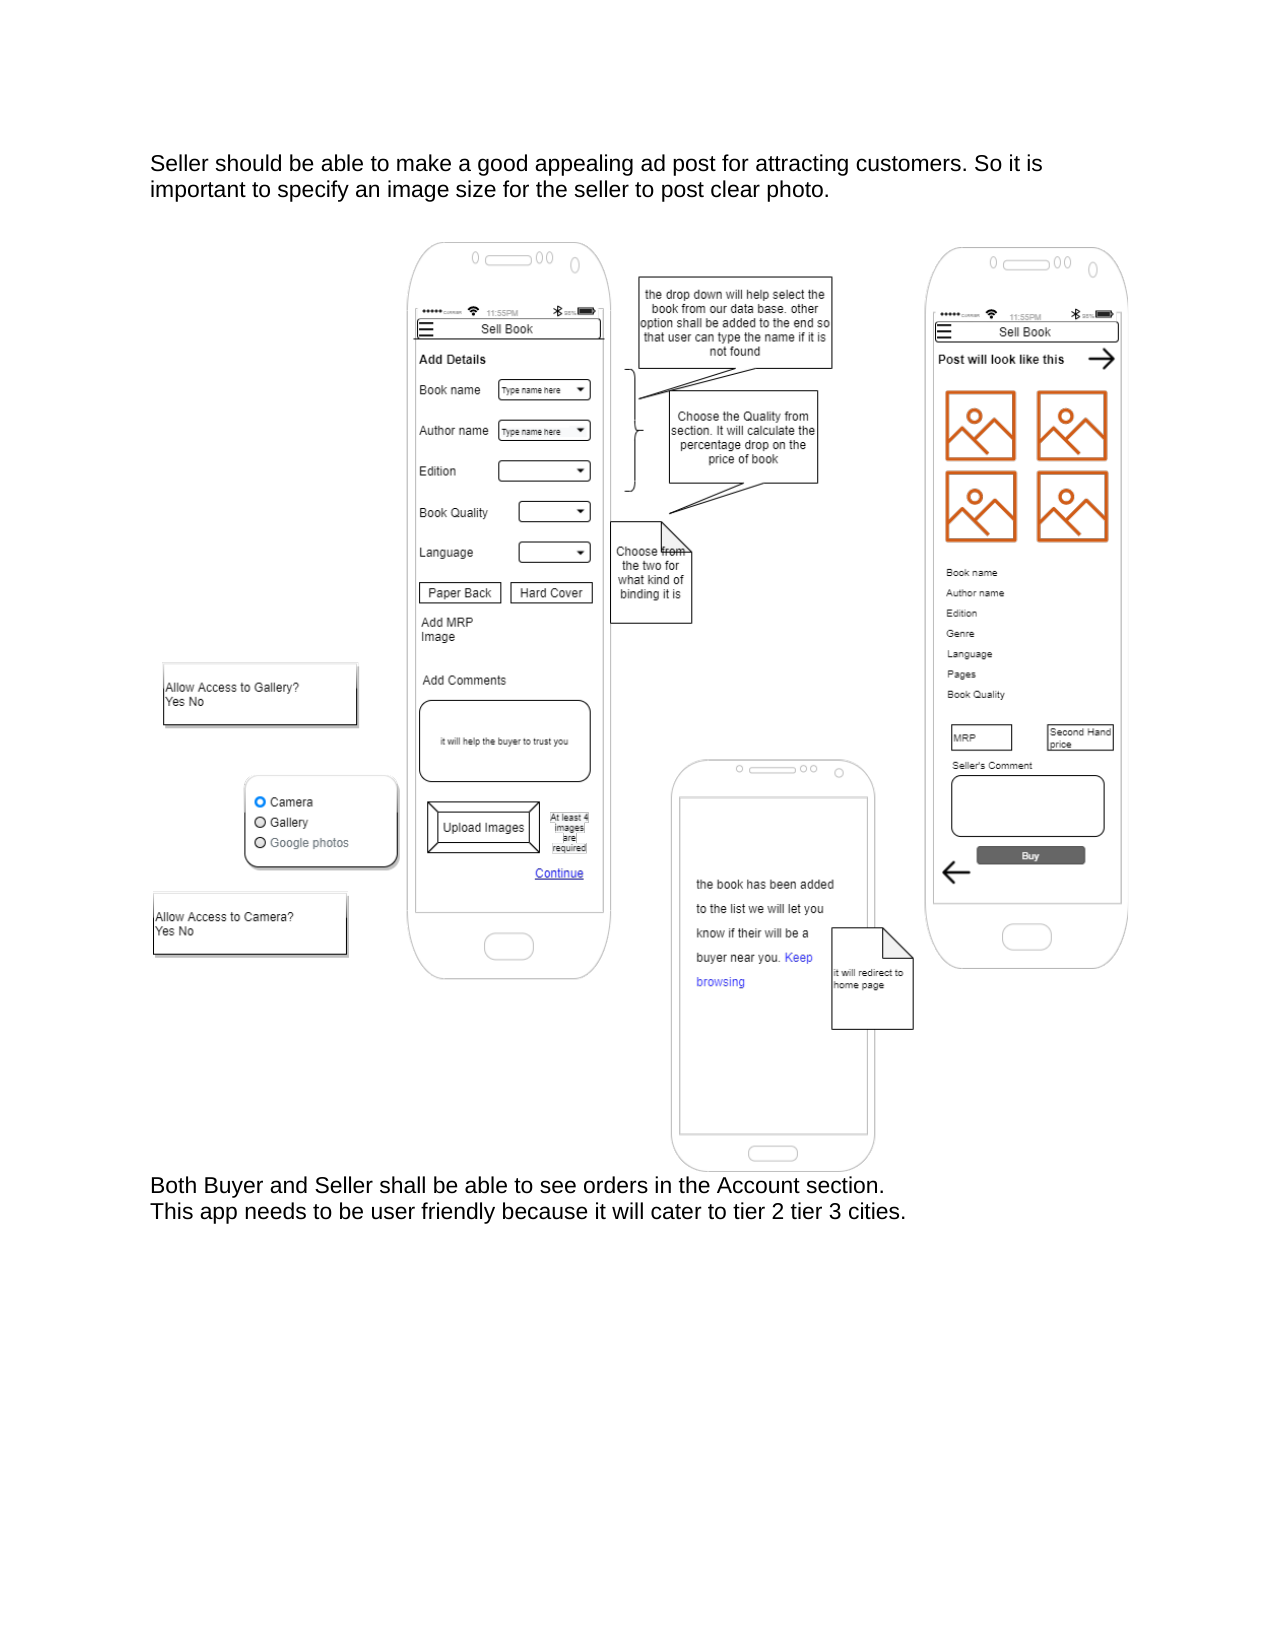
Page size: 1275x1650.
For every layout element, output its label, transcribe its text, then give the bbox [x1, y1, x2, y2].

picture [153, 242, 1129, 1172]
text This app needs to be user friendly because it will cater to tier 2 tier 3 cities. [150, 1198, 1125, 1224]
